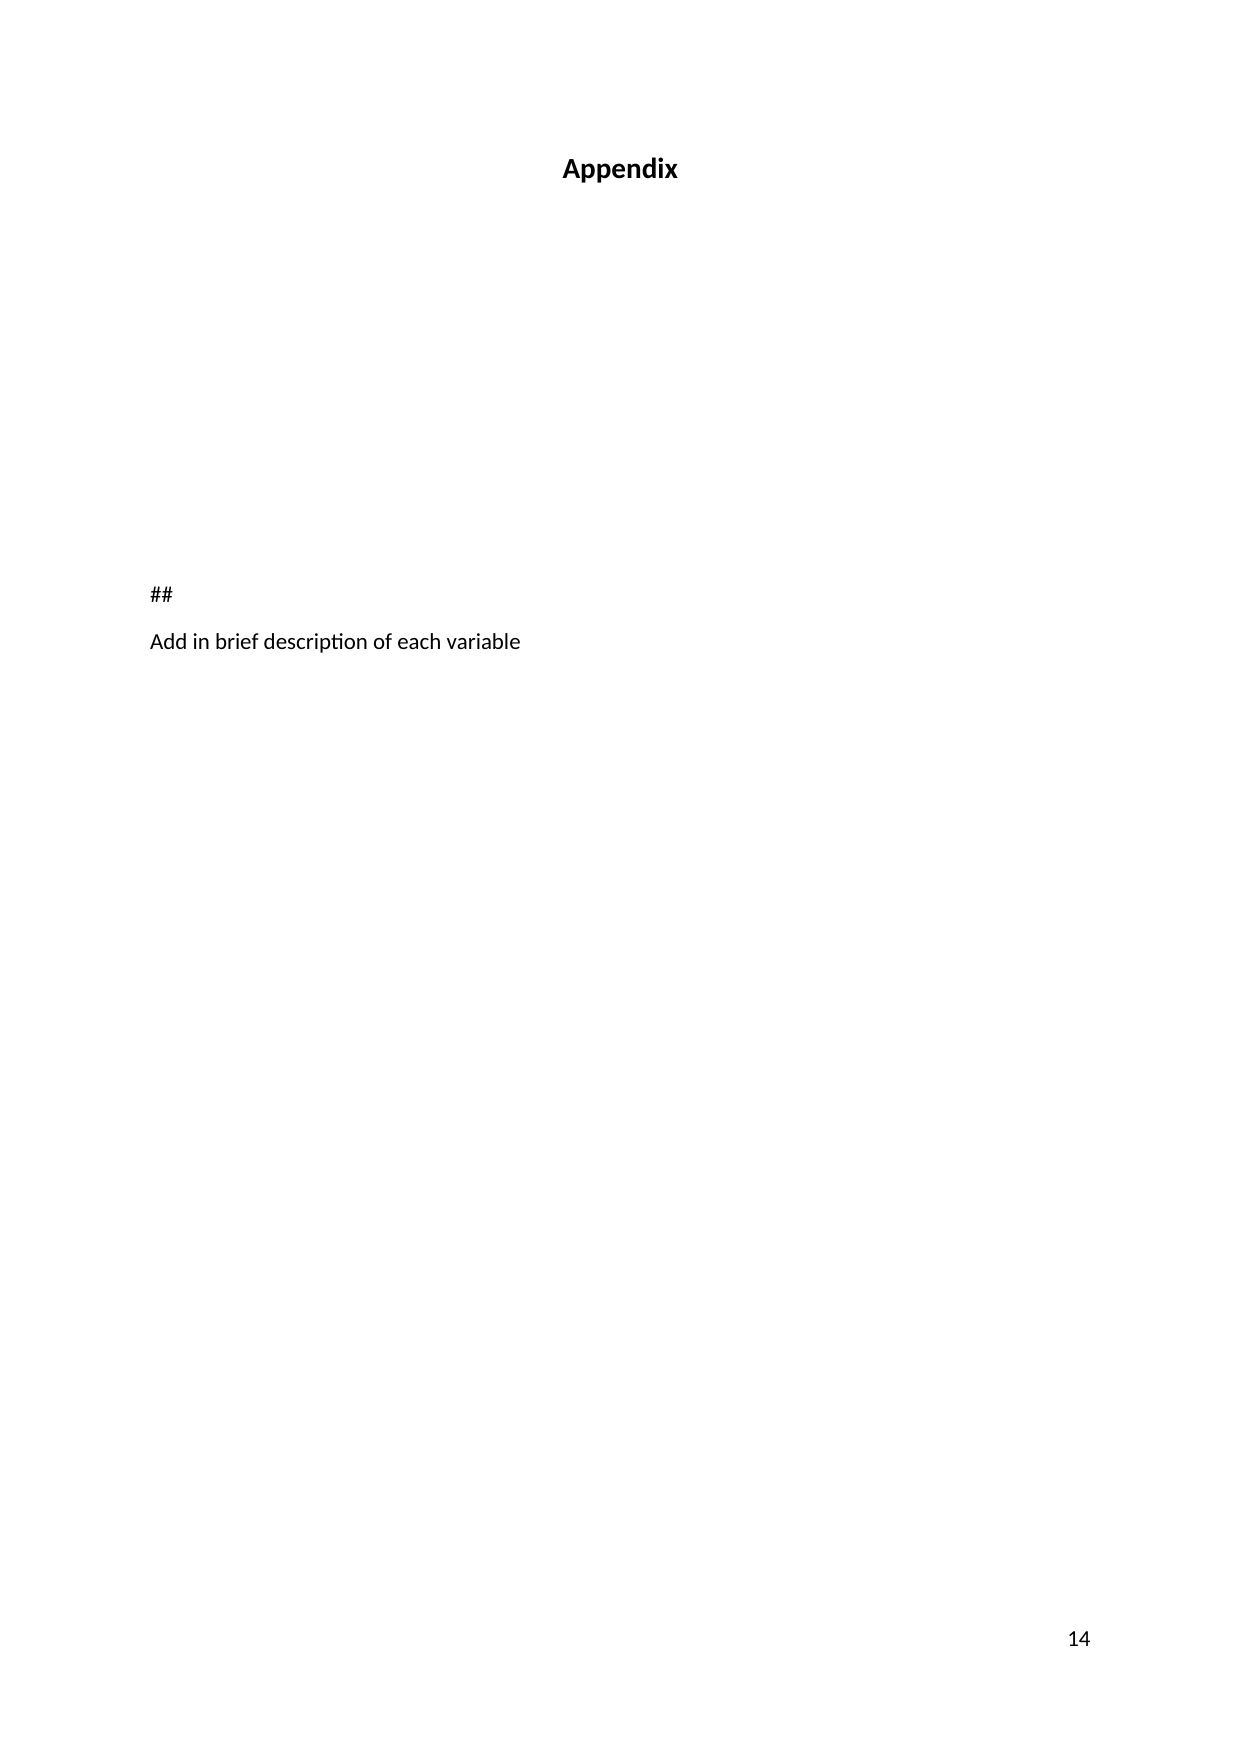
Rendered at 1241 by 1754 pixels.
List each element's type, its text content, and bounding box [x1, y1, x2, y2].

text ## [150, 580, 1090, 608]
text Appendix [150, 150, 1090, 186]
text Add in brief description of each variable [150, 627, 1090, 655]
